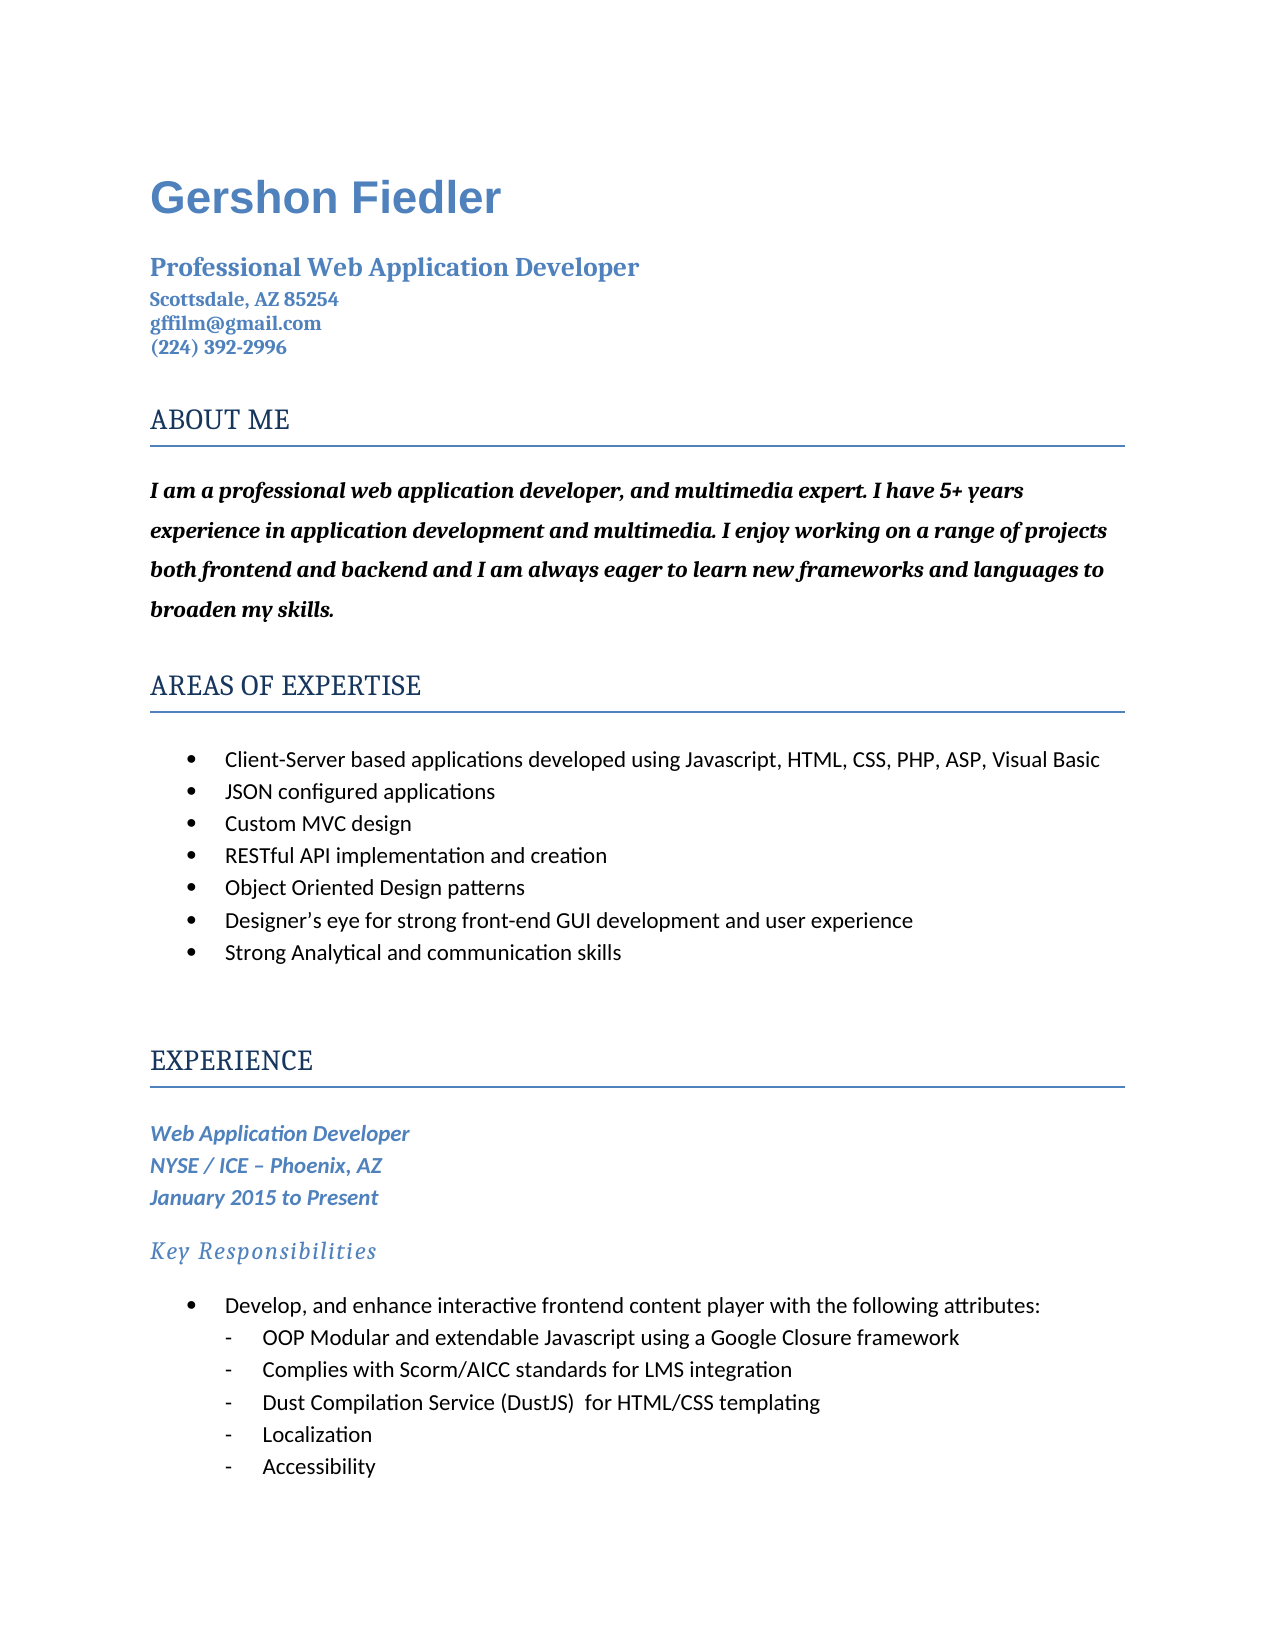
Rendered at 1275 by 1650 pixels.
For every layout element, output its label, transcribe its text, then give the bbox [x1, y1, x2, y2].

list RESTful API implementation and creation [187, 841, 1125, 869]
title AREAS OF EXPERTISE [150, 669, 1125, 711]
subtitle Key Responsibilities [150, 1237, 1125, 1266]
list Localization [225, 1420, 1125, 1448]
text (224) 392-2996 [150, 336, 1125, 360]
list Develop, and enhance interactive frontend content player with the following attributes: [187, 1291, 1125, 1319]
subtitle I am a professional web application developer, and multimedia expert. I have 5+ years experience in application development and multimedia. I enjoy working on a range of projects both frontend and backend and I am always eager to learn new frameworks and languages to broaden my skills. [150, 478, 1125, 623]
text Scottsdale, AZ 85254 [150, 288, 1125, 312]
list Custom MVC design [187, 809, 1125, 837]
text January 2015 to Present [150, 1183, 1125, 1212]
subtitle Gershon Fiedler [150, 171, 1125, 223]
list Designer’s eye for strong front-end GUI development and user experience [187, 906, 1125, 934]
list Complies with Scorm/AICC standards for LMS integration [225, 1356, 1125, 1383]
subtitle Professional Web Application Developer [150, 252, 1125, 283]
text gffilm@gmail.com [150, 312, 1125, 336]
list Object Oriented Design patterns [187, 873, 1125, 902]
text NYSE / ICE – Phoenix, AZ [150, 1151, 1125, 1179]
text Web Application Developer [150, 1119, 1125, 1147]
list OOP Modular and extendable Javascript using a Google Closure framework [225, 1323, 1125, 1351]
list JSON configured applications [187, 777, 1125, 805]
list Dust Compilation Service (DustJS) for HTML/CSS templating [225, 1388, 1125, 1416]
list Client-Server based applications developed using Javascript, HTML, CSS, PHP, ASP, Visual Basic [187, 745, 1125, 773]
title EXPERIENCE [150, 1044, 1125, 1086]
list Strong Analytical and communication skills [187, 938, 1125, 966]
list Accessibility [225, 1452, 1125, 1480]
title ABOUT ME [150, 403, 1125, 445]
